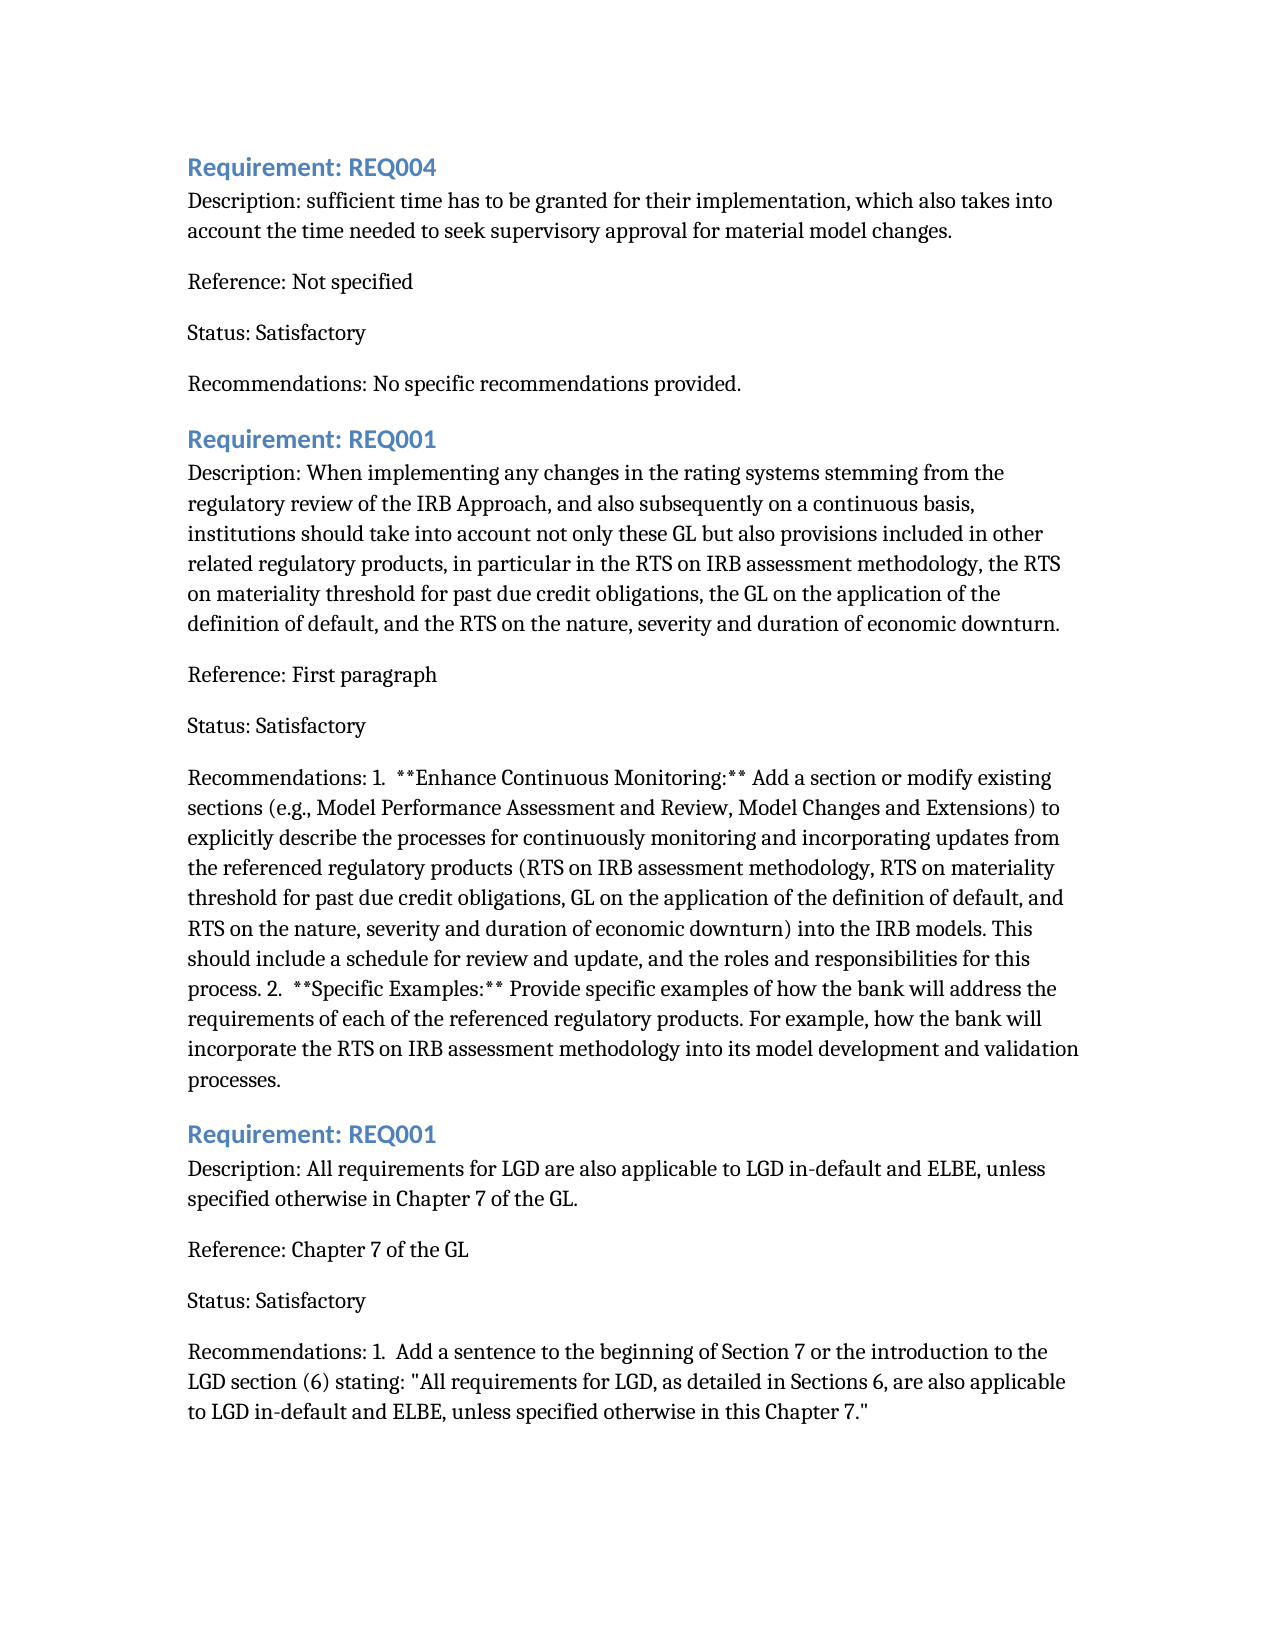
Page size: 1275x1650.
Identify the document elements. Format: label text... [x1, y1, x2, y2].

text Recommendations: No specific recommendations provided. [187, 371, 1087, 398]
text Reference: First paragraph [187, 662, 1087, 689]
subtitle Requirement: REQ004 [187, 150, 1087, 183]
text Recommendations: 1. Add a sentence to the beginning of Section 7 or the introduction to the LGD section (6) stating: "All requirements for LGD, as detailed in Sections 6, are also applicable to LGD in-default and ELBE, unless specified otherwise in this Chapter 7." [187, 1339, 1087, 1426]
text Description: When implementing any changes in the rating systems stemming from the regulatory review of the IRB Approach, and also subsequently on a continuous basis, institutions should take into account not only these GL but also provisions included in other related regulatory products, in particular in the RTS on IRB assessment methodology, the RTS on materiality threshold for past due credit obligations, the GL on the application of the definition of default, and the RTS on the nature, severity and duration of economic downturn. [187, 460, 1087, 638]
text Status: Satisfactory [187, 1288, 1087, 1314]
text Description: sufficient time has to be granted for their implementation, which also takes into account the time needed to seek supervisory approval for material model changes. [187, 188, 1087, 244]
text Status: Satisfactory [187, 320, 1087, 347]
text Status: Satisfactory [187, 713, 1087, 740]
text Reference: Chapter 7 of the GL [187, 1237, 1087, 1263]
subtitle Requirement: REQ001 [187, 1117, 1087, 1151]
text Reference: Not specified [187, 269, 1087, 296]
text Description: All requirements for LGD are also applicable to LGD in-default and ELBE, unless specified otherwise in Chapter 7 of the GL. [187, 1155, 1087, 1212]
subtitle Requirement: REQ001 [187, 422, 1087, 455]
text Recommendations: 1. **Enhance Continuous Monitoring:** Add a section or modify existing sections (e.g., Model Performance Assessment and Review, Model Changes and Extensions) to explicitly describe the processes for continuously monitoring and incorporating updates from the referenced regulatory products (RTS on IRB assessment methodology, RTS on materiality threshold for past due credit obligations, GL on the application of the definition of default, and RTS on the nature, severity and duration of economic downturn) into the IRB models. This should include a schedule for review and update, and the roles and responsibilities for this process. 2. **Specific Examples:** Provide specific examples of how the bank will address the requirements of each of the referenced regulatory products. For example, how the bank will incorporate the RTS on IRB assessment methodology into its model development and validation processes. [187, 764, 1087, 1093]
